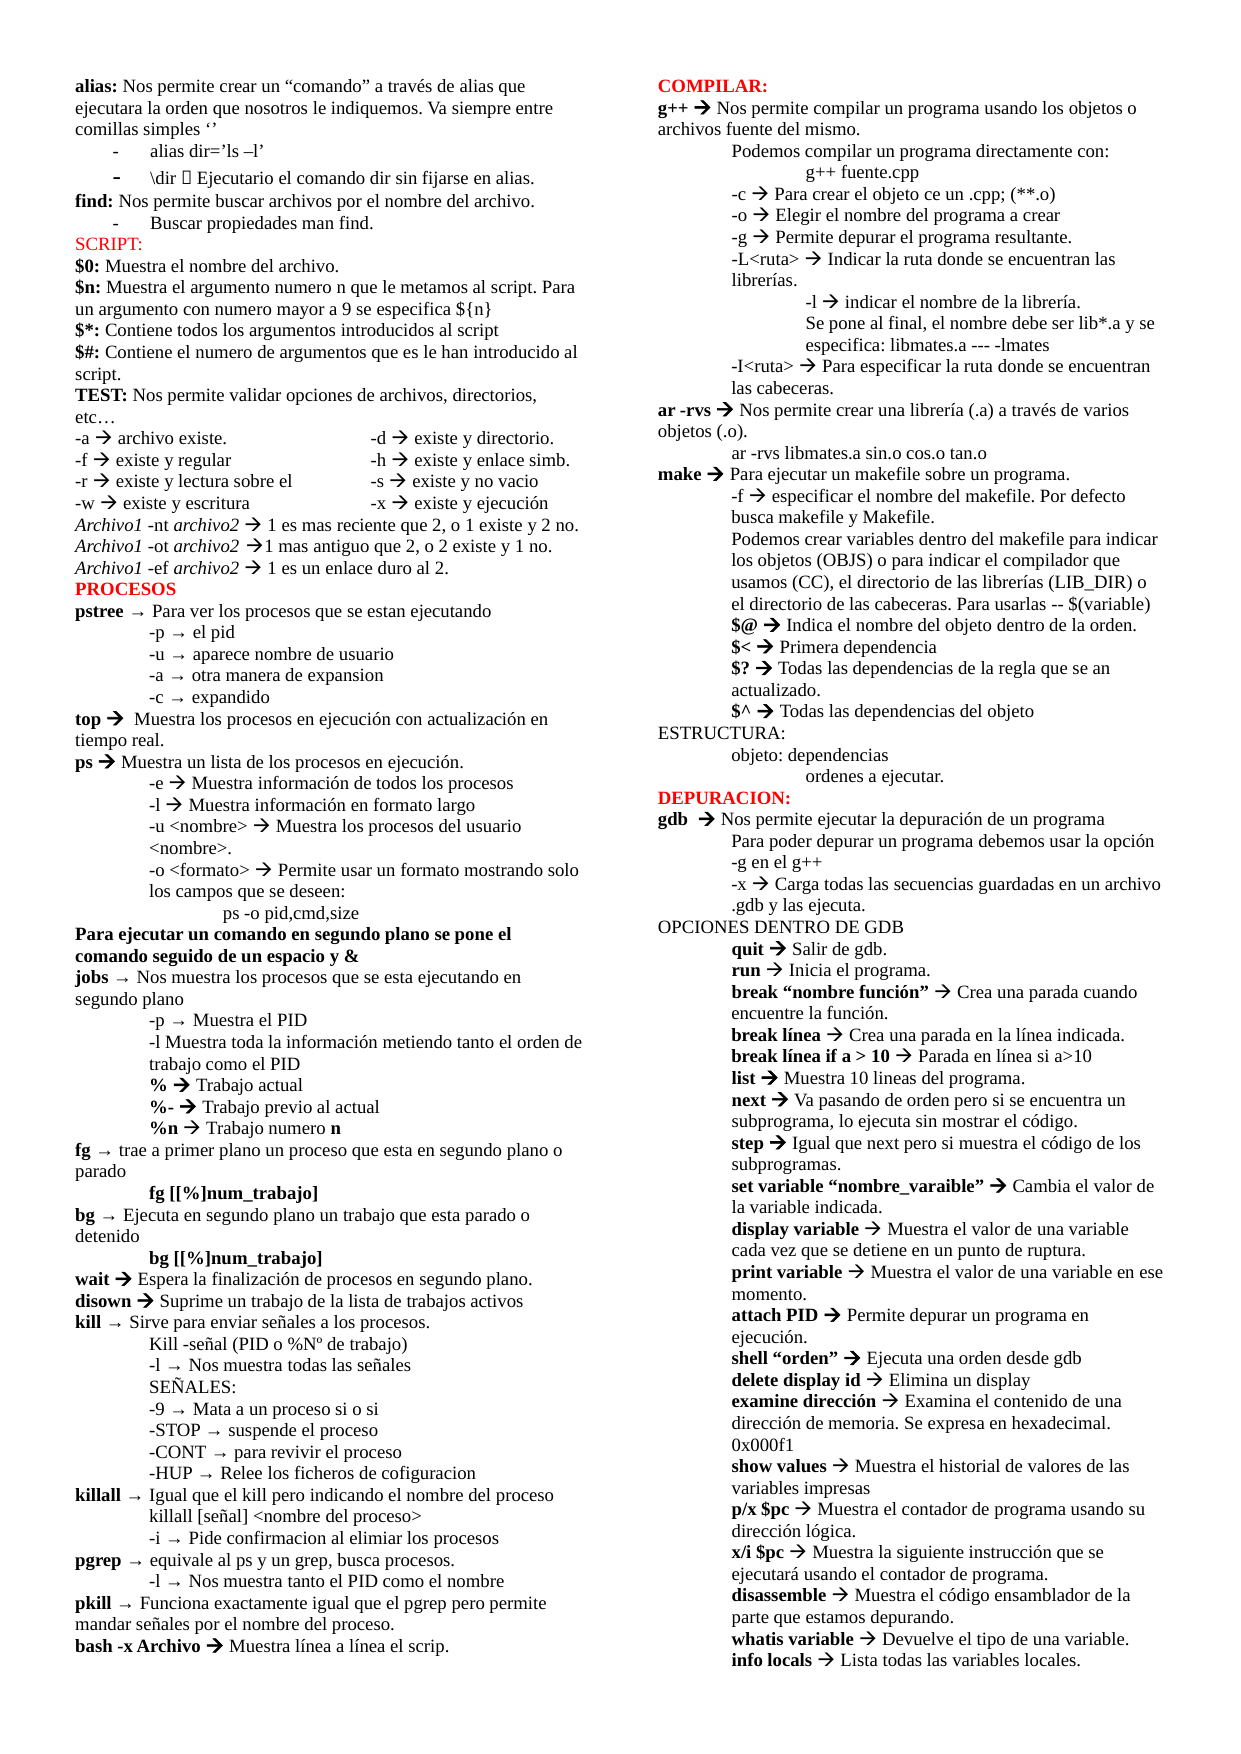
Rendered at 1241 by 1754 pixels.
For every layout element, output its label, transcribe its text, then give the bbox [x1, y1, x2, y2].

text -o <formato> Permite usar un formato mostrando solo los campos que se deseen: [149, 858, 583, 902]
text -f especificar el nombre del makefile. Por defecto busca makefile y Makefile. [731, 485, 1165, 528]
text kill → Sirve para enviar señales a los procesos. [75, 1311, 583, 1333]
text Para poder depurar un programa debemos usar la opción -g en el g++ [731, 830, 1165, 873]
text %- Trabajo previo al actual [149, 1096, 583, 1117]
text Podemos crear variables dentro del makefile para indicar los objetos (OBJS) o para indicar el compilador que usamos (CC), el directorio de las librerías (LIB_DIR) o el directorio de las cabeceras. Para usarlas -- $(variable) [731, 528, 1165, 614]
text -STOP → suspende el proceso [75, 1419, 583, 1441]
text examine dirección Examina el contenido de una dirección de memoria. Se expresa en hexadecimal. [731, 1390, 1165, 1433]
text set variable “nombre_varaible” Cambia el valor de la variable indicada. [731, 1175, 1165, 1218]
text killall [señal] <nombre del proceso> [75, 1505, 583, 1527]
text bash -x Archivo Muestra línea a línea el scrip. [75, 1635, 583, 1656]
text Kill -señal (PID o %Nº de trabajo) [75, 1333, 583, 1354]
text list Muestra 10 lineas del programa. [658, 1067, 1165, 1088]
text g++ Nos permite compilar un programa usando los objetos o archivos fuente del mismo. [658, 97, 1165, 140]
text $*: Contiene todos los argumentos introducidos al script [75, 319, 583, 341]
text -g Permite depurar el programa resultante. [658, 226, 1165, 247]
text -f existe y regular -h existe y enlace simb. [75, 449, 583, 470]
text jobs → Nos muestra los procesos que se esta ejecutando en segundo plano [75, 966, 583, 1009]
text attach PID Permite depurar un programa en ejecución. [731, 1304, 1165, 1347]
text make Para ejecutar un makefile sobre un programa. [658, 463, 1165, 485]
text next Va pasando de orden pero si se encuentra un subprograma, lo ejecuta sin mostrar el código. [731, 1088, 1165, 1132]
text Archivo1 -ef archivo2 1 es un enlace duro al 2. [75, 557, 583, 578]
text fg → trae a primer plano un proceso que esta en segundo plano o parado [75, 1139, 583, 1182]
text pstree → Para ver los procesos que se estan ejecutando [75, 600, 583, 621]
text ar -rvs Nos permite crear una librería (.a) a través de varios objetos (.o). [658, 398, 1165, 442]
text disassemble Muestra el código ensamblador de la parte que estamos depurando. [731, 1584, 1165, 1627]
text -c Para crear el objeto ce un .cpp; (**.o) [658, 183, 1165, 204]
text -l → Nos muestra tanto el PID como el nombre [75, 1570, 583, 1592]
text COMPILAR: [658, 75, 1165, 97]
text $0: Muestra el nombre del archivo. [75, 255, 583, 276]
text alias: Nos permite crear un “comando” a través de alias que ejecutara la orden que nosotros le indiquemos. Va siempre entre comillas simples ‘’ [75, 75, 583, 140]
text x/i $pc Muestra la siguiente instrucción que se ejecutará usando el contador de programa. [731, 1541, 1165, 1584]
text break “nombre función” Crea una parada cuando encuentre la función. [731, 981, 1165, 1024]
text -9 → Mata a un proceso si o si [75, 1397, 583, 1419]
text killall → Igual que el kill pero indicando el nombre del proceso [75, 1484, 583, 1505]
text wait Espera la finalización de procesos en segundo plano. [75, 1268, 583, 1290]
text -w existe y escritura -x existe y ejecución [75, 492, 583, 513]
text -p → Muestra el PID [75, 1009, 583, 1031]
text DEPURACION: [658, 787, 1165, 808]
text ps Muestra un lista de los procesos en ejecución. [75, 751, 583, 772]
text Archivo1 -nt archivo2 1 es mas reciente que 2, o 1 existe y 2 no. [75, 513, 583, 535]
text Podemos compilar un programa directamente con: [658, 140, 1165, 161]
text ar -rvs libmates.a sin.o cos.o tan.o [658, 442, 1165, 463]
text -l → Nos muestra todas las señales [75, 1354, 583, 1376]
list Buscar propiedades man find. [112, 212, 583, 233]
text $? Todas las dependencias de la regla que se an actualizado. [731, 657, 1165, 700]
text fg [[%]num_trabajo] [75, 1182, 583, 1203]
text pkill → Funciona exactamente igual que el pgrep pero permite mandar señales por el nombre del proceso. [75, 1592, 583, 1635]
text p/x $pc Muestra el contador de programa usando su dirección lógica. [731, 1498, 1165, 1541]
text -HUP → Relee los ficheros de cofiguracion [75, 1462, 583, 1484]
text display variable Muestra el valor de una variable cada vez que se detiene en un punto de ruptura. [731, 1218, 1165, 1261]
text find: Nos permite buscar archivos por el nombre del archivo. [75, 190, 583, 212]
text SEÑALES: [75, 1376, 583, 1397]
text break línea Crea una parada en la línea indicada. [731, 1024, 1165, 1045]
text -I<ruta> Para especificar la ruta donde se encuentran las cabeceras. [731, 355, 1165, 398]
text ordenes a ejecutar. [731, 765, 1165, 787]
text pgrep → equivale al ps y un grep, busca procesos. [75, 1548, 583, 1570]
text disown Suprime un trabajo de la lista de trabajos activos [75, 1290, 583, 1311]
list \dir  Ejecutario el comando dir sin fijarse en alias. [112, 161, 583, 190]
text run Inicia el programa. [658, 959, 1165, 981]
text -p → el pid [75, 621, 583, 643]
text $< Primera dependencia [731, 636, 1165, 657]
text g++ fuente.cpp [658, 161, 1165, 183]
text -u <nombre> Muestra los procesos del usuario <nombre>. [149, 815, 583, 858]
text Se pone al final, el nombre debe ser lib*.a y se especifica: libmates.a --- -lmates [805, 312, 1165, 355]
list alias dir=’ls –l’ [112, 140, 583, 161]
text $^ Todas las dependencias del objeto [731, 700, 1165, 722]
text -a archivo existe. -d existe y directorio. [75, 427, 583, 449]
text objeto: dependencias [731, 743, 1165, 765]
text % Trabajo actual [149, 1074, 583, 1096]
text bg → Ejecuta en segundo plano un trabajo que esta parado o detenido [75, 1203, 583, 1247]
text %n Trabajo numero n [149, 1117, 583, 1139]
text show values Muestra el historial de valores de las variables impresas [731, 1455, 1165, 1498]
text -i → Pide confirmacion al elimiar los procesos [75, 1527, 583, 1548]
text -o Elegir el nombre del programa a crear [658, 204, 1165, 226]
text ps -o pid,cmd,size [149, 902, 583, 923]
text -e Muestra información de todos los procesos [75, 772, 583, 794]
text info locals Lista todas las variables locales. [731, 1649, 1165, 1671]
text -l Muestra información en formato largo [75, 794, 583, 815]
text ESTRUCTURA: [658, 722, 1165, 743]
text $#: Contiene el numero de argumentos que es le han introducido al script. [75, 341, 583, 384]
text Archivo1 -ot archivo2 1 mas antiguo que 2, o 2 existe y 1 no. [75, 535, 583, 557]
text -x Carga todas las secuencias guardadas en un archivo .gdb y las ejecuta. [731, 873, 1165, 916]
text -l indicar el nombre de la librería. [731, 291, 1165, 312]
text -u → aparece nombre de usuario [75, 643, 583, 664]
text whatis variable Devuelve el tipo de una variable. [731, 1627, 1165, 1649]
text Para ejecutar un comando en segundo plano se pone el comando seguido de un espacio y & [75, 923, 583, 966]
text quit Salir de gdb. [658, 937, 1165, 959]
text top Muestra los procesos en ejecución con actualización en tiempo real. [75, 707, 583, 751]
text TEST: Nos permite validar opciones de archivos, directorios, etc… [75, 384, 583, 427]
text -a → otra manera de expansion [75, 664, 583, 686]
text gdb Nos permite ejecutar la depuración de un programa [658, 808, 1165, 830]
text delete display id Elimina un display [731, 1369, 1165, 1390]
text $@ Indica el nombre del objeto dentro de la orden. [731, 614, 1165, 636]
text bg [[%]num_trabajo] [75, 1247, 583, 1268]
text -c → expandido [75, 686, 583, 707]
text -r existe y lectura sobre el -s existe y no vacio [75, 470, 583, 492]
text break línea if a > 10 Parada en línea si a>10 [731, 1045, 1165, 1067]
text step Igual que next pero si muestra el código de los subprogramas. [731, 1132, 1165, 1175]
text -CONT → para revivir el proceso [75, 1441, 583, 1462]
text -l Muestra toda la información metiendo tanto el orden de trabajo como el PID [149, 1031, 583, 1074]
text OPCIONES DENTRO DE GDB [658, 916, 1165, 937]
text $n: Muestra el argumento numero n que le metamos al script. Para un argumento con numero mayor a 9 se especifica ${n} [75, 276, 583, 319]
text print variable Muestra el valor de una variable en ese momento. [731, 1261, 1165, 1304]
text 0x000f1 [731, 1433, 1165, 1455]
text PROCESOS [75, 578, 583, 600]
text shell “orden” Ejecuta una orden desde gdb [731, 1347, 1165, 1369]
text SCRIPT: [75, 233, 583, 255]
text -L<ruta> Indicar la ruta donde se encuentran las librerías. [731, 247, 1165, 291]
